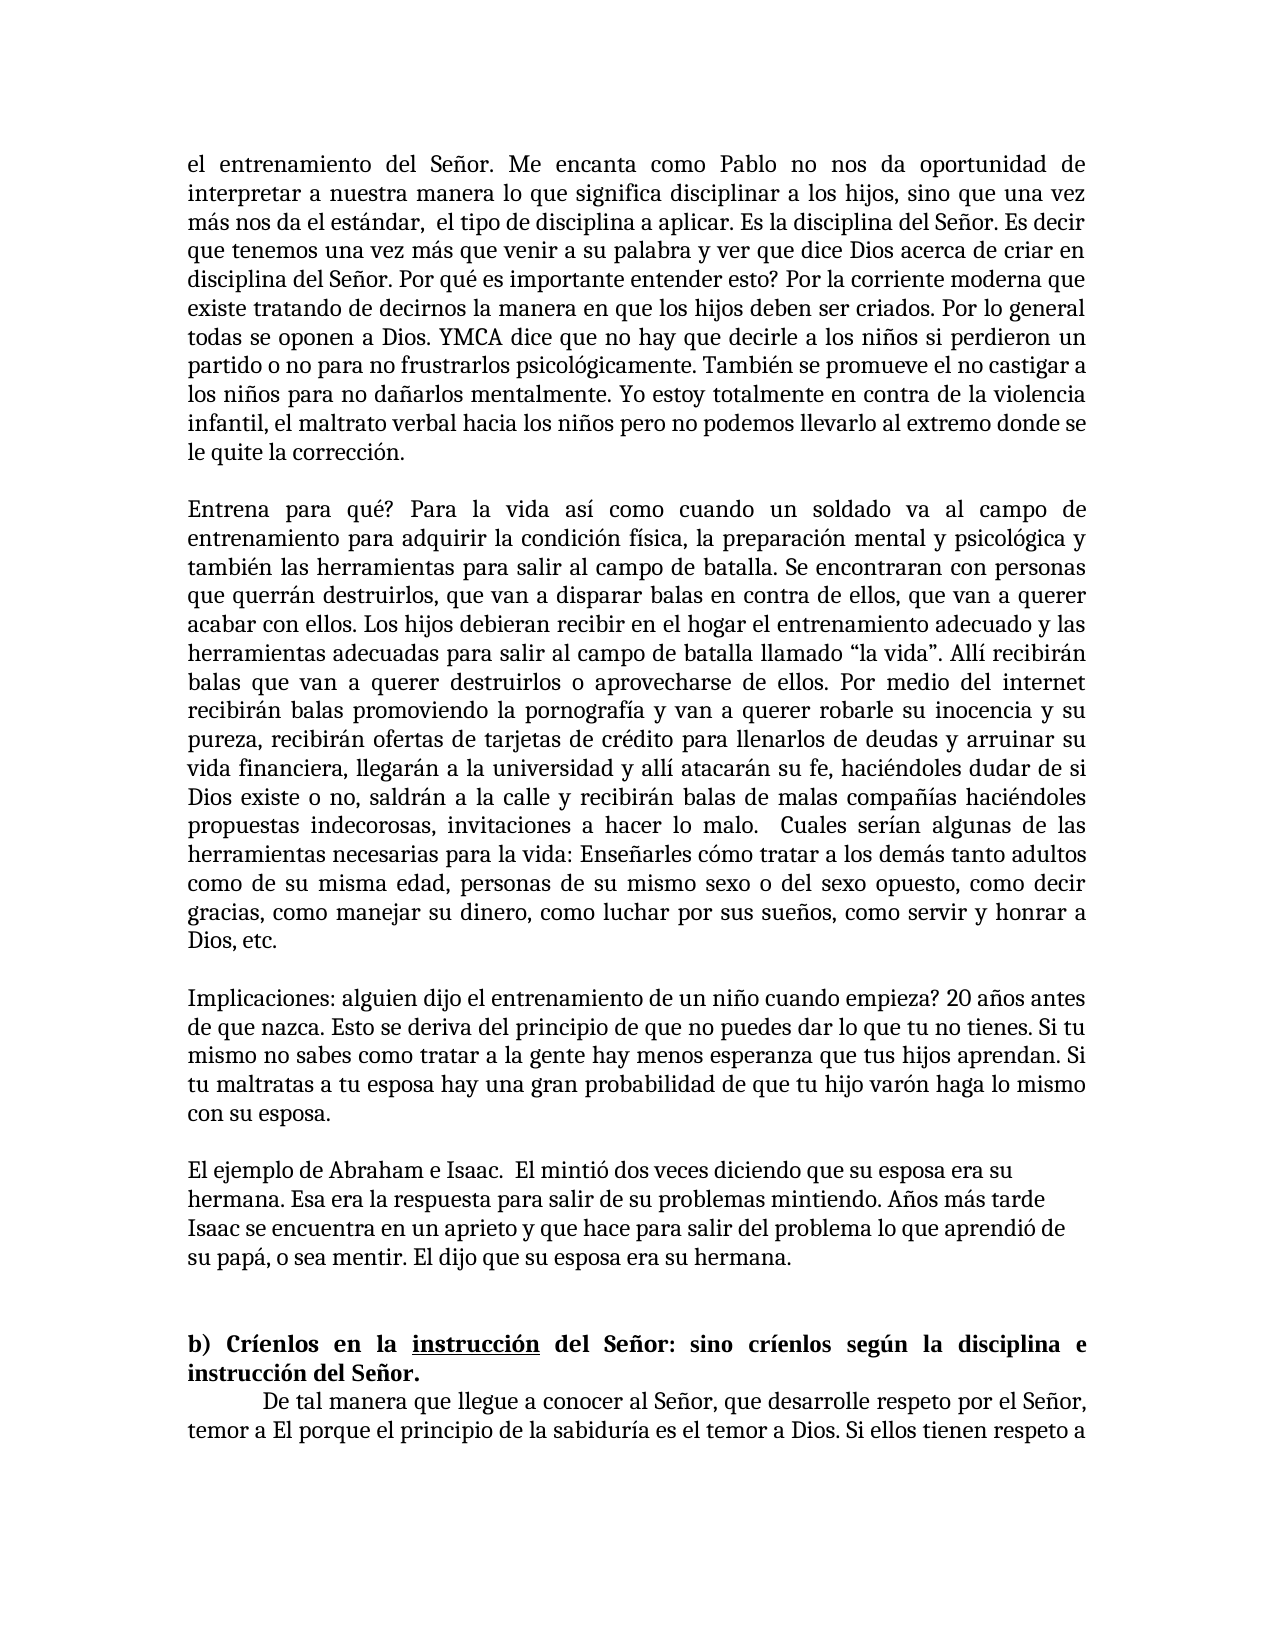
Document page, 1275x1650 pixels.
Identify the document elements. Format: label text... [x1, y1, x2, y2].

text b) Críenlos en la instrucción del Señor: sino críenlos según la disciplina e instrucción del Señor. [187, 1329, 1087, 1387]
text Implicaciones: alguien dijo el entrenamiento de un niño cuando empieza? 20 años antes de que nazca. Esto se deriva del principio de que no puedes dar lo que tu no tienes. Si tu mismo no sabes como tratar a la gente hay menos esperanza que tus hijos aprendan. Si tu maltratas a tu esposa hay una gran probabilidad de que tu hijo varón haga lo mismo con su esposa. [187, 984, 1087, 1127]
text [187, 150, 1087, 466]
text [187, 1387, 1087, 1444]
text El ejemplo de Abraham e Isaac. El mintió dos veces diciendo que su esposa era su hermana. Esa era la respuesta para salir de su problemas mintiendo. Años más tarde Isaac se encuentra en un aprieto y que hace para salir del problema lo que aprendió de su papá, o sea mentir. El dijo que su esposa era su hermana. [187, 1156, 1087, 1271]
text Entrena para qué? Para la vida así como cuando un soldado va al campo de entrenamiento para adquirir la condición física, la preparación mental y psicológica y también las herramientas para salir al campo de batalla. Se encontraran con personas que querrán destruirlos, que van a disparar balas en contra de ellos, que van a querer acabar con ellos. Los hijos debieran recibir en el hogar el entrenamiento adecuado y las herramientas adecuadas para salir al campo de batalla llamado “la vida”. Allí recibirán balas que van a querer destruirlos o aprovecharse de ellos. Por medio del internet recibirán balas promoviendo la pornografía y van a querer robarle su inocencia y su pureza, recibirán ofertas de tarjetas de crédito para llenarlos de deudas y arruinar su vida financiera, llegarán a la universidad y allí atacarán su fe, haciéndoles dudar de si Dios existe o no, saldrán a la calle y recibirán balas de malas compañías haciéndoles propuestas indecorosas, invitaciones a hacer lo malo. Cuales serían algunas de las herramientas necesarias para la vida: Enseñarles cómo tratar a los demás tanto adultos como de su misma edad, personas de su mismo sexo o del sexo opuesto, como decir gracias, como manejar su dinero, como luchar por sus sueños, como servir y honrar a Dios, etc. [187, 495, 1087, 955]
